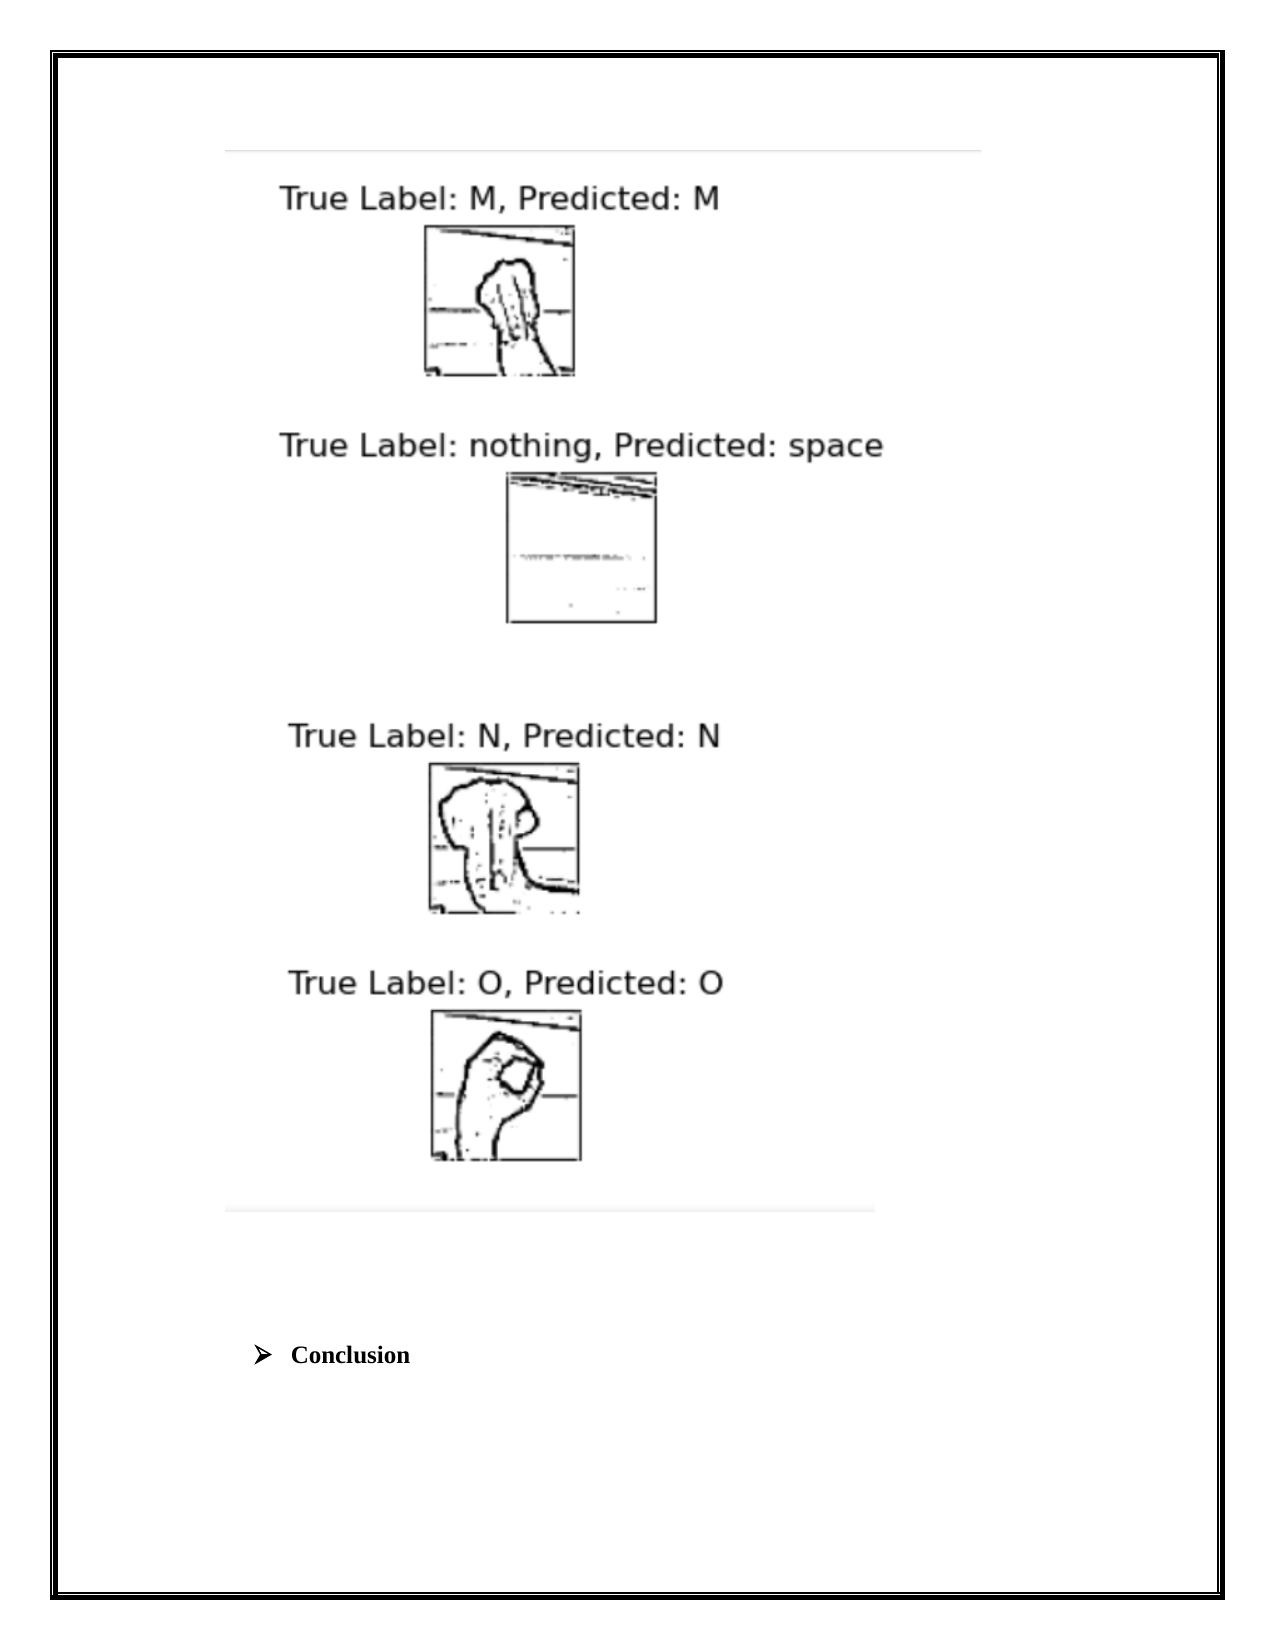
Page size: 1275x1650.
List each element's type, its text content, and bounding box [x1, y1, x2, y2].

picture [225, 675, 876, 1212]
picture [225, 150, 982, 673]
list Conclusion [253, 1340, 1066, 1369]
